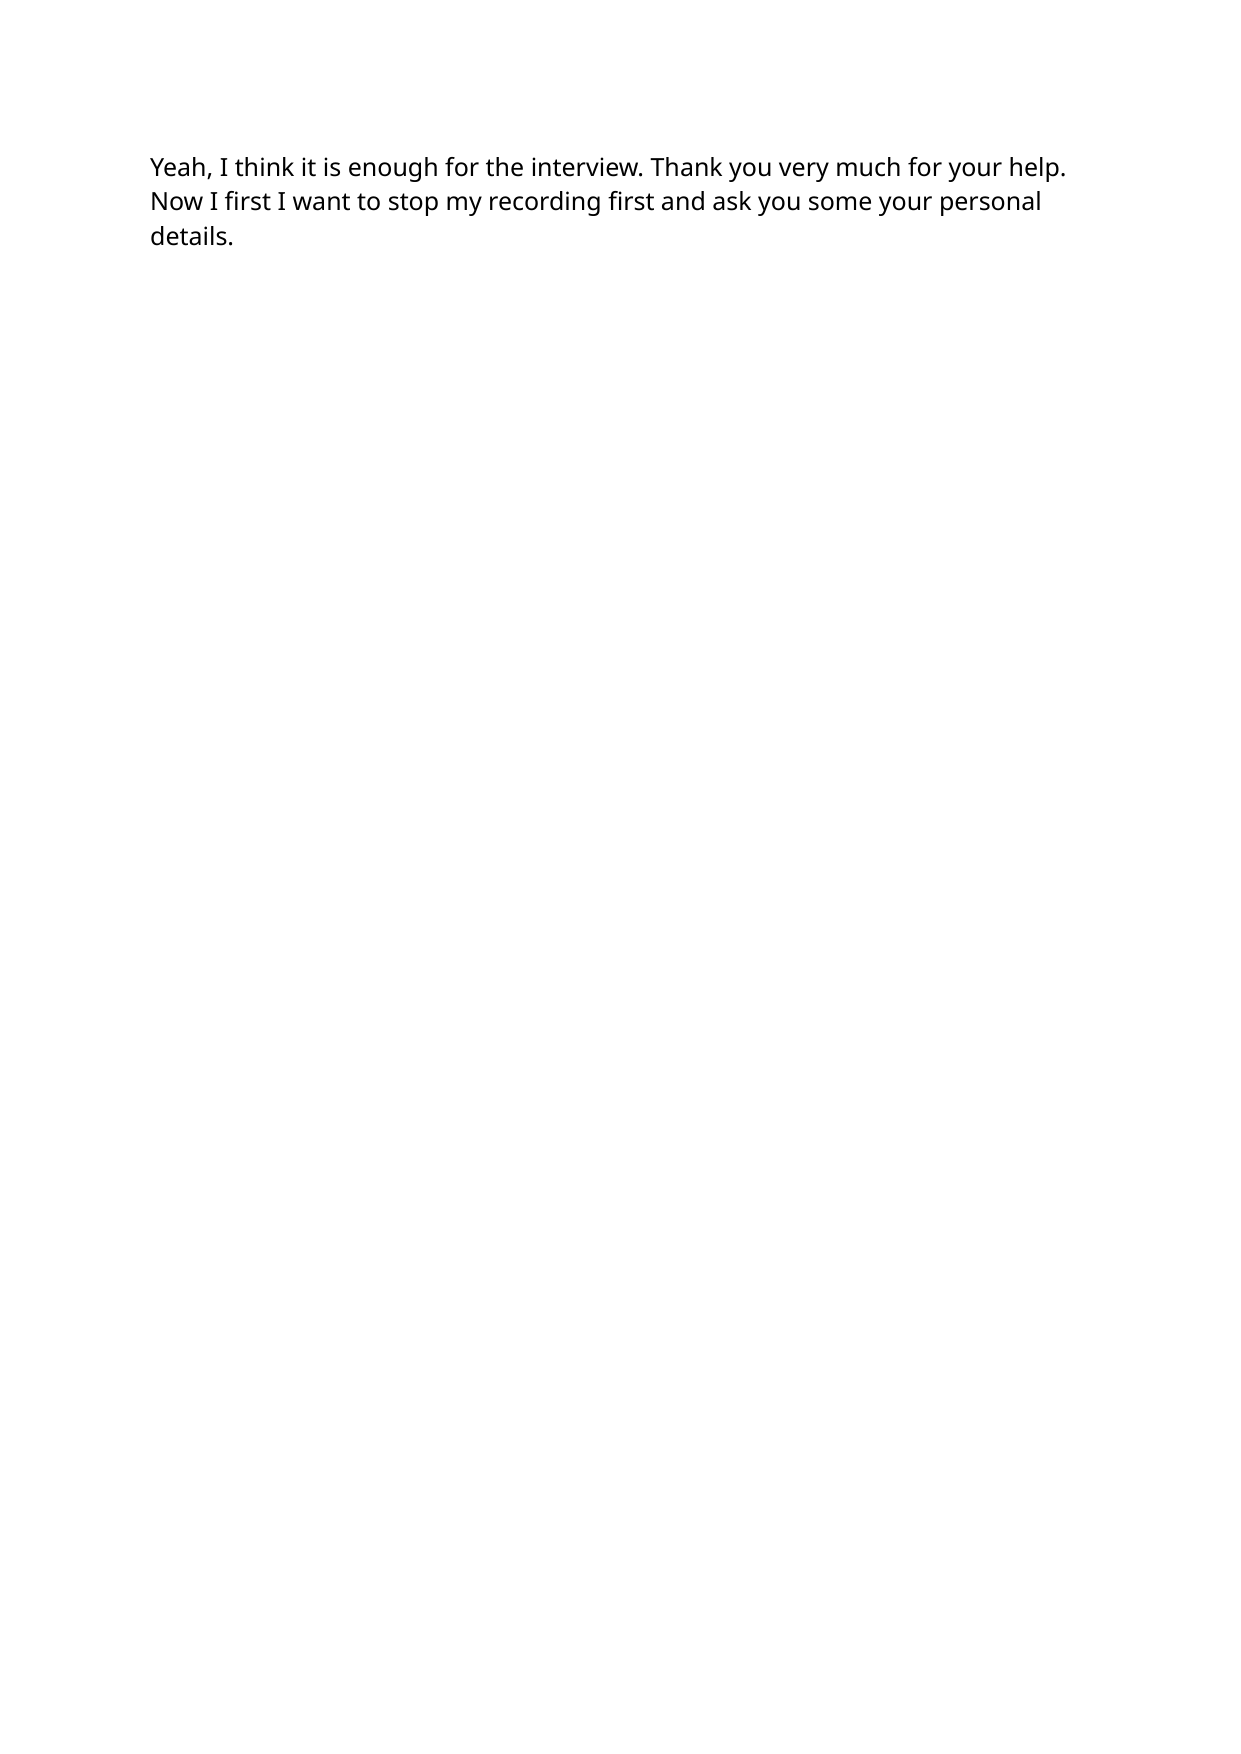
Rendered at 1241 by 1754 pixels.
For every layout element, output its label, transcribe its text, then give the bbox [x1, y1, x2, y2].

text Yeah, I think it is enough for the interview. Thank you very much for your help. Now I first I want to stop my recording first and ask you some your personal details. [150, 150, 1090, 252]
